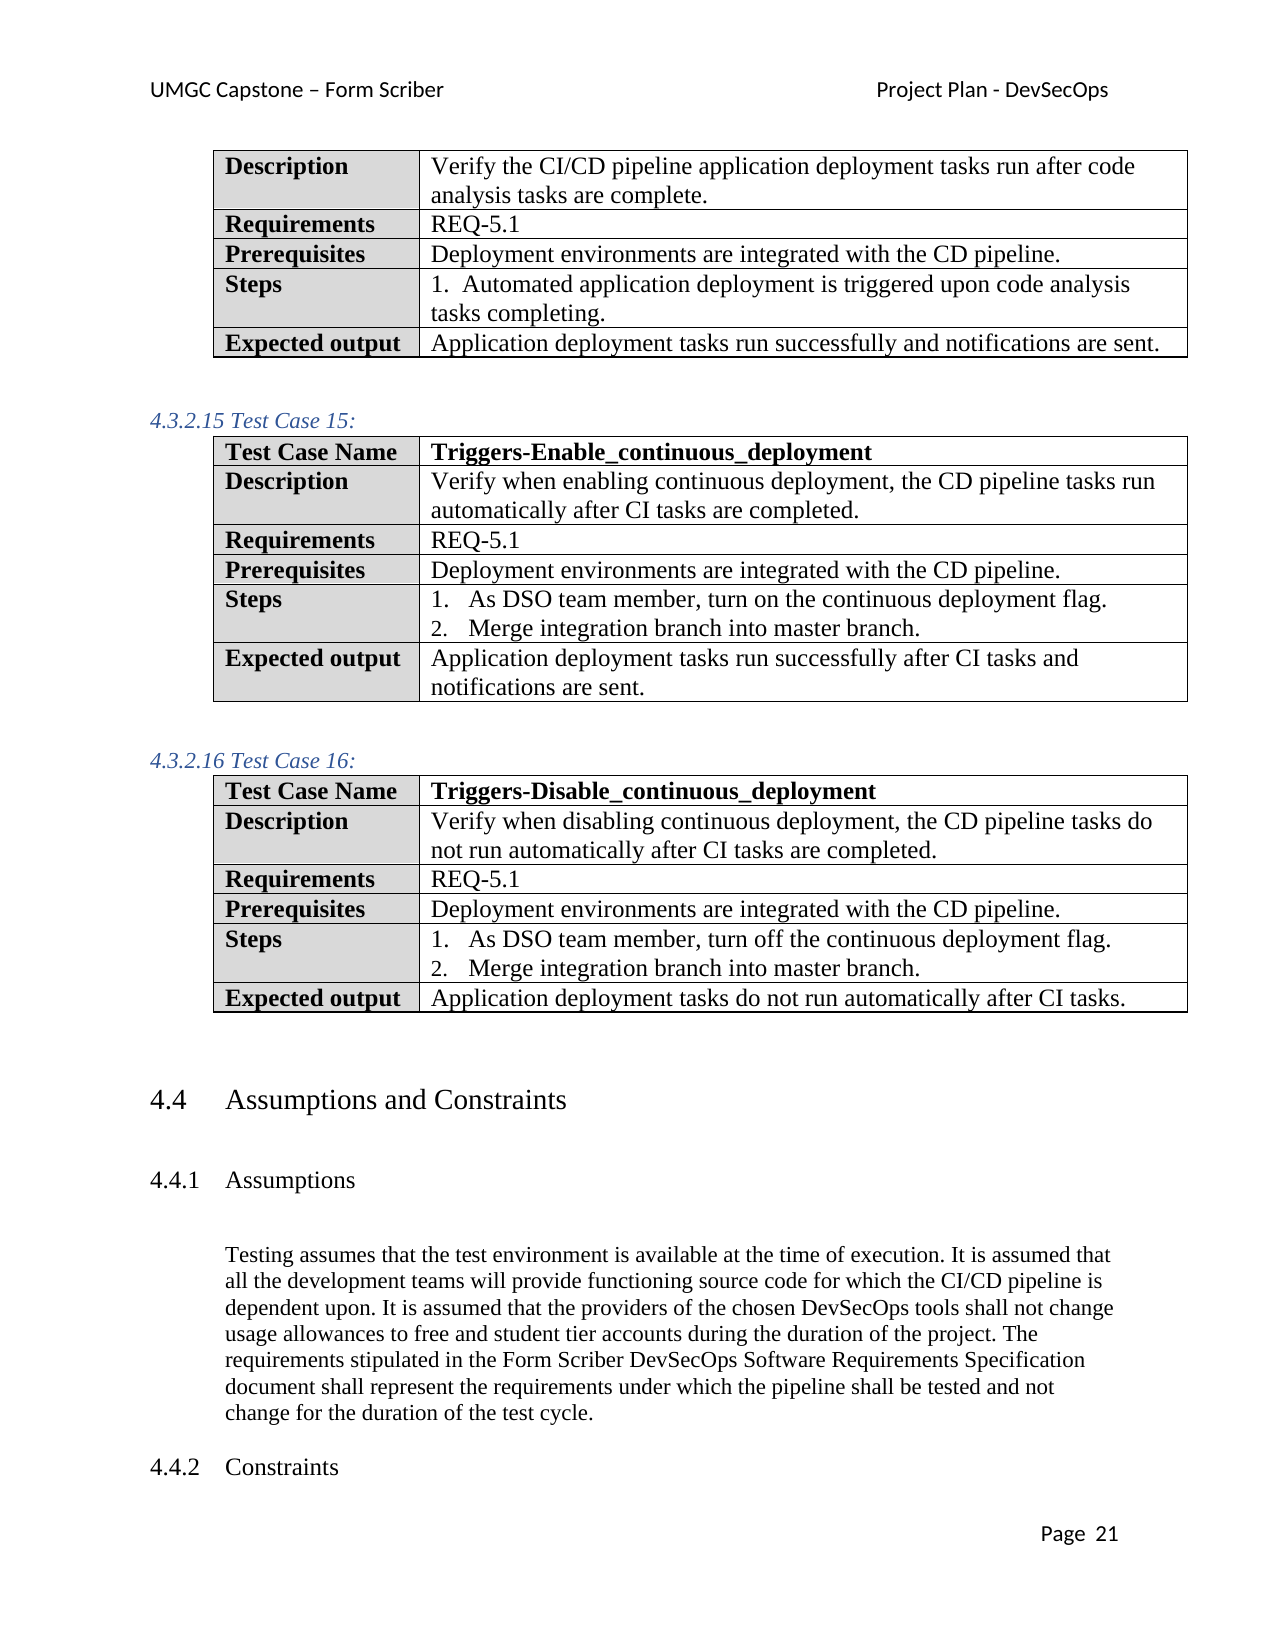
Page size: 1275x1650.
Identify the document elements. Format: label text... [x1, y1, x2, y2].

table_cell Expected output [214, 328, 419, 356]
table_cell Expected output [214, 983, 419, 1011]
table_cell REQ-5.1 [420, 210, 1187, 238]
table_header Test Case Name [214, 437, 419, 465]
subtitle 4.4.1 Assumptions [150, 1165, 1125, 1238]
table_cell 1. Automated application deployment is triggered upon code analysis tasks completing. [420, 269, 1187, 327]
table_cell Description [214, 151, 419, 208]
table_cell As DSO team member, turn on the continuous deployment flag. Merge integration branch into master branch. [420, 585, 1187, 642]
table_cell Steps [214, 924, 419, 982]
table_cell Steps [214, 269, 419, 327]
table_cell Deployment environments are integrated with the CD pipeline. [420, 894, 1187, 923]
table_cell Requirements [214, 210, 419, 238]
table_header Test Case Name [214, 776, 419, 805]
table_cell Deployment environments are integrated with the CD pipeline. [420, 555, 1187, 583]
table_cell Deployment environments are integrated with the CD pipeline. [420, 239, 1187, 268]
table_cell Verify when enabling continuous deployment, the CD pipeline tasks run automatically after CI tasks are completed. [420, 466, 1187, 524]
table_cell Steps [214, 585, 419, 642]
text 4.4.2 Constraints [150, 1452, 1125, 1481]
table_cell Prerequisites [214, 239, 419, 268]
subtitle 4.4 Assumptions and Constraints [150, 1082, 1125, 1115]
table_cell Verify the CI/CD pipeline application deployment tasks run after code analysis tasks are complete. [420, 151, 1187, 208]
table_cell Prerequisites [214, 894, 419, 923]
subtitle 4.3.2.15 Test Case 15: [150, 407, 1125, 433]
table_cell As DSO team member, turn off the continuous deployment flag. Merge integration branch into master branch. [420, 924, 1187, 982]
table_header Triggers-Disable_continuous_deployment [420, 776, 1187, 805]
table_cell Application deployment tasks do not run automatically after CI tasks. [420, 983, 1187, 1011]
table_cell Application deployment tasks run successfully and notifications are sent. [420, 328, 1187, 356]
subtitle 4.3.2.16 Test Case 16: [150, 747, 1125, 773]
table_cell REQ-5.1 [420, 865, 1187, 893]
table_cell Verify when disabling continuous deployment, the CD pipeline tasks do not run automatically after CI tasks are completed. [420, 806, 1187, 863]
table_cell Application deployment tasks run successfully after CI tasks and notifications are sent. [420, 643, 1187, 701]
table_cell REQ-5.1 [420, 525, 1187, 554]
text Testing assumes that the test environment is available at the time of execution. It is assumed that all the development teams will provide functioning source code for which the CI/CD pipeline is dependent upon. It is assumed that the providers of the chosen DevSecOps tools shall not change usage allowances to free and student tier accounts during the duration of the project. The requirements stipulated in the Form Scriber DevSecOps Software Requirements Specification document shall represent the requirements under which the pipeline shall be tested and not change for the duration of the test cycle. [225, 1241, 1125, 1426]
table_header Triggers-Enable_continuous_deployment [420, 437, 1187, 465]
table_cell Requirements [214, 865, 419, 893]
table_cell Expected output [214, 643, 419, 701]
table_cell Requirements [214, 525, 419, 554]
table_cell Description [214, 466, 419, 524]
table_cell Prerequisites [214, 555, 419, 583]
table_cell Description [214, 806, 419, 863]
